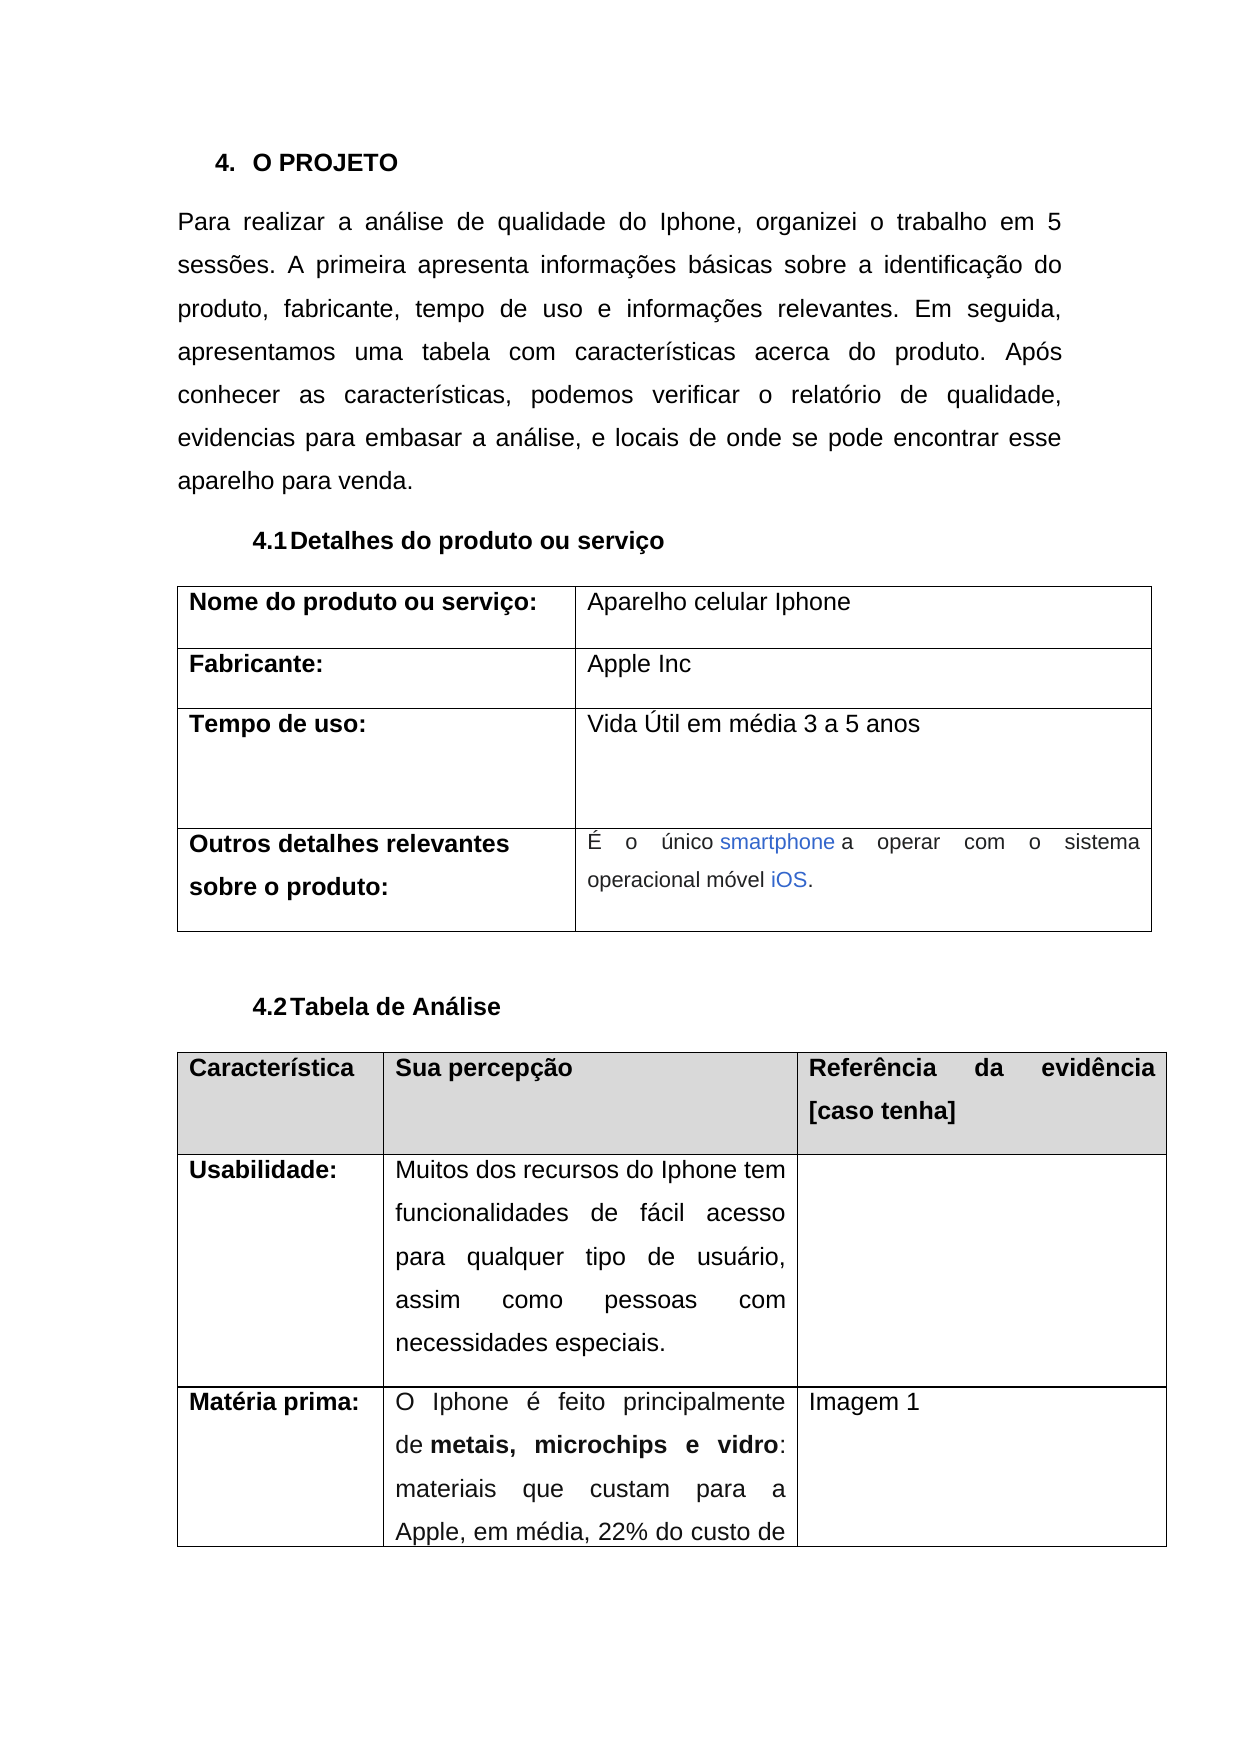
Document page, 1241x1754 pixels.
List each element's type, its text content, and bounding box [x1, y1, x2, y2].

subtitle Detalhes do produto ou serviço [252, 526, 1063, 555]
table_header Aparelho celular Iphone [576, 587, 1151, 648]
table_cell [384, 1388, 797, 1546]
table_cell Outros detalhes relevantes sobre o produto: [178, 829, 575, 931]
table_cell [798, 1155, 1166, 1386]
table_cell Usabilidade: [178, 1155, 383, 1386]
table_cell Muitos dos recursos do Iphone tem funcionalidades de fácil acesso para qualquer tipo de usuário, assim como pessoas com necessidades especiais. [384, 1155, 797, 1386]
table_header Nome do produto ou serviço: [178, 587, 575, 648]
table_cell Apple Inc [576, 649, 1151, 708]
subtitle O PROJETO [215, 148, 1063, 176]
table_cell Imagem 1 [798, 1388, 1166, 1546]
table_cell Tempo de uso: [178, 709, 575, 828]
table_cell Vida Útil em média 3 a 5 anos [576, 709, 1151, 828]
table_header Referência da evidência [caso tenha] [798, 1053, 1166, 1154]
table_header Sua percepção [384, 1053, 797, 1154]
table_cell É o único smartphone a operar com o sistema operacional móvel iOS. [576, 829, 1151, 931]
table_header Característica [178, 1053, 383, 1154]
text Para realizar a análise de qualidade do Iphone, organizei o trabalho em 5 sessões. A primeira apresenta informações básicas sobre a identificação do produto, fabricante, tempo de uso e informações relevantes. Em seguida, apresentamos uma tabela com características acerca do produto. Após conhecer as características, podemos verificar o relatório de qualidade, evidencias para embasar a análise, e locais de onde se pode encontrar esse aparelho para venda. [177, 207, 1063, 495]
table_cell Fabricante: [178, 649, 575, 708]
table_cell Matéria prima: [178, 1388, 383, 1546]
subtitle Tabela de Análise [252, 992, 1063, 1021]
